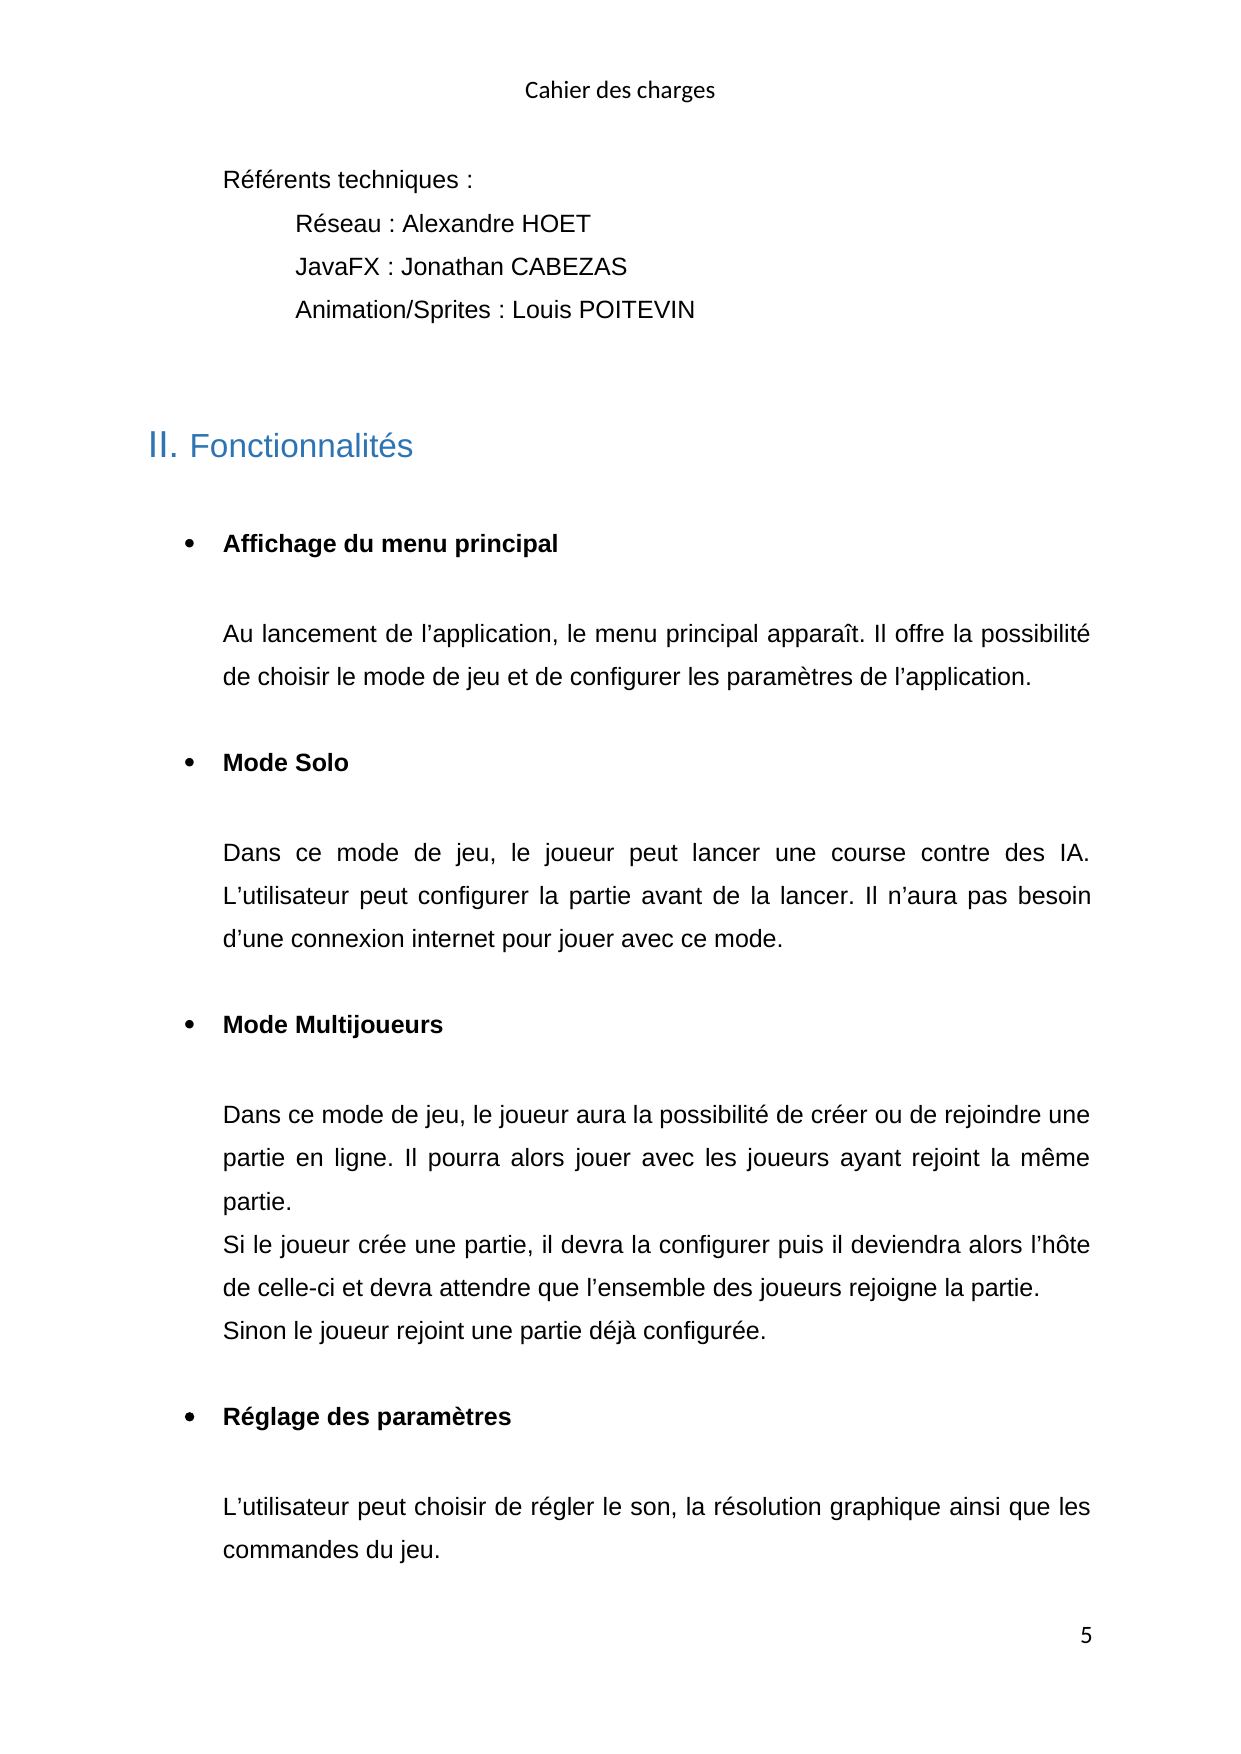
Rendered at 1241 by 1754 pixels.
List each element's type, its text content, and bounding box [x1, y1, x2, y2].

list Mode Solo [185, 748, 1092, 823]
list Dans ce mode de jeu, le joueur aura la possibilité de créer ou de rejoindre une partie en ligne. Il pourra alors jouer avec les joueurs ayant rejoint la même partie. [223, 1100, 1092, 1215]
list Affichage du menu principal [185, 529, 1092, 604]
list Si le joueur crée une partie, il devra la configurer puis il deviendra alors l’hôte de celle-ci et devra attendre que l’ensemble des joueurs rejoigne la partie. [223, 1230, 1092, 1302]
list Dans ce mode de jeu, le joueur peut lancer une course contre des IA. L’utilisateur peut configurer la partie avant de la lancer. Il n’aura pas besoin d’une connexion internet pour jouer avec ce mode. [223, 838, 1092, 953]
list Mode Multijoueurs [185, 1011, 1092, 1085]
list JavaFX : Jonathan CABEZAS [295, 252, 1092, 280]
list Sinon le joueur rejoint une partie déjà configurée. [223, 1316, 1092, 1345]
subtitle II. Fonctionnalités [148, 423, 1092, 466]
list L’utilisateur peut choisir de régler le son, la résolution graphique ainsi que les commandes du jeu. [223, 1492, 1092, 1564]
list Au lancement de l’application, le menu principal apparaît. Il offre la possibilité de choisir le mode de jeu et de configurer les paramètres de l’application. [223, 619, 1092, 691]
list Animation/Sprites : Louis POITEVIN [295, 295, 1092, 323]
list Référents techniques : [223, 165, 1092, 194]
list Réglage des paramètres [185, 1402, 1092, 1477]
list Réseau : Alexandre HOET [295, 208, 1092, 237]
